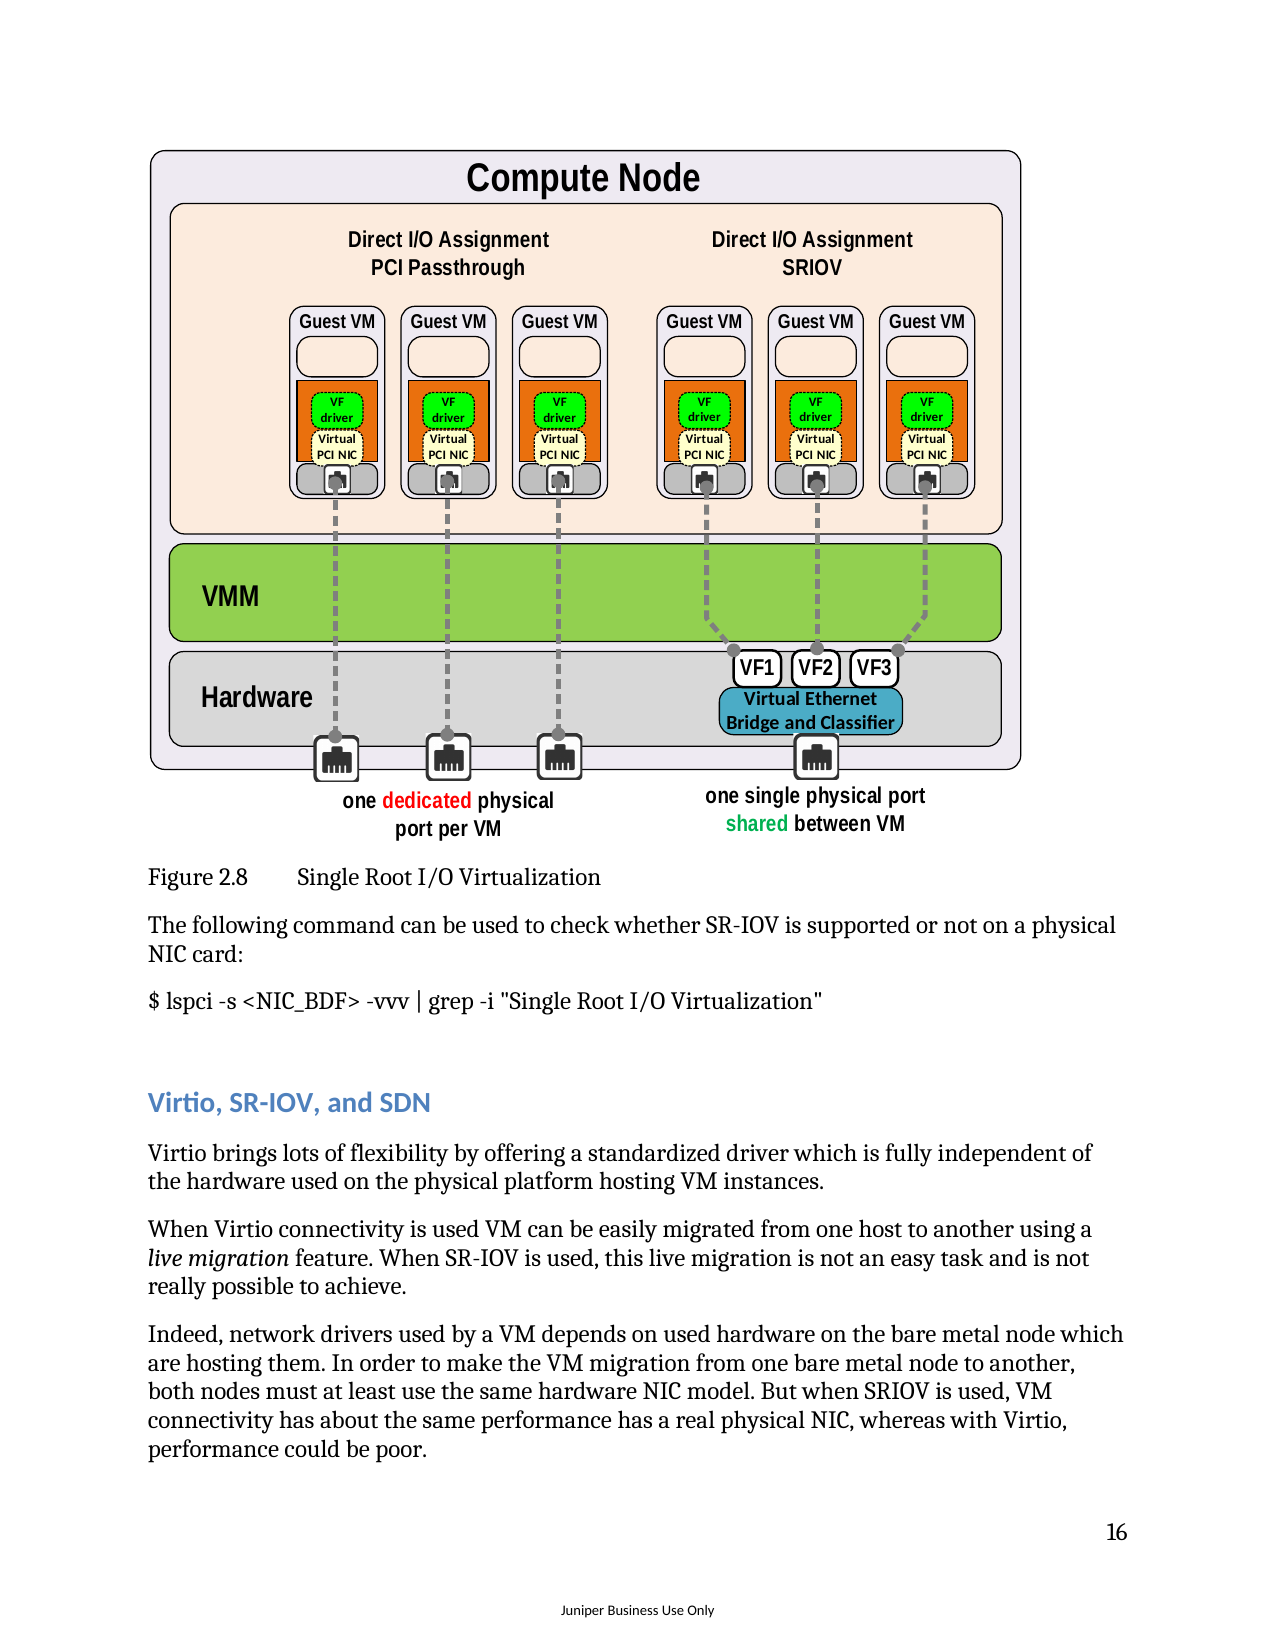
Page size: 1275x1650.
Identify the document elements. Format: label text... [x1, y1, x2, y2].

text Virtio brings lots of flexibility by offering a standardized driver which is fully independent of the hardware used on the physical platform hosting VM instances. [148, 1138, 1127, 1196]
text $ lspci -s <NIC_BDF> -vvv | grep -i "Single Root I/O Virtualization" [148, 987, 1127, 1016]
text When Virtio connectivity is used VM can be easily migrated from one host to another using a live migration feature. When SR-IOV is used, this live migration is not an easy task and is not really possible to achieve. [148, 1215, 1127, 1301]
subtitle Virtio, SR-IOV, and SDN [148, 1084, 1127, 1120]
text Figure 2.8 Single Root I/O Virtualization [148, 863, 1127, 892]
text Indeed, network drivers used by a VM depends on used hardware on the bare metal node which are hosting them. In order to make the VM migration from one bare metal node to another, both nodes must at least use the same hardware NIC model. But when SRIOV is used, VM connectivity has about the same performance has a real physical NIC, whereas with Virtio, performance could be poor. [148, 1320, 1127, 1463]
text The following command can be used to check whether SR-IOV is supported or not on a physical NIC card: [148, 911, 1127, 968]
